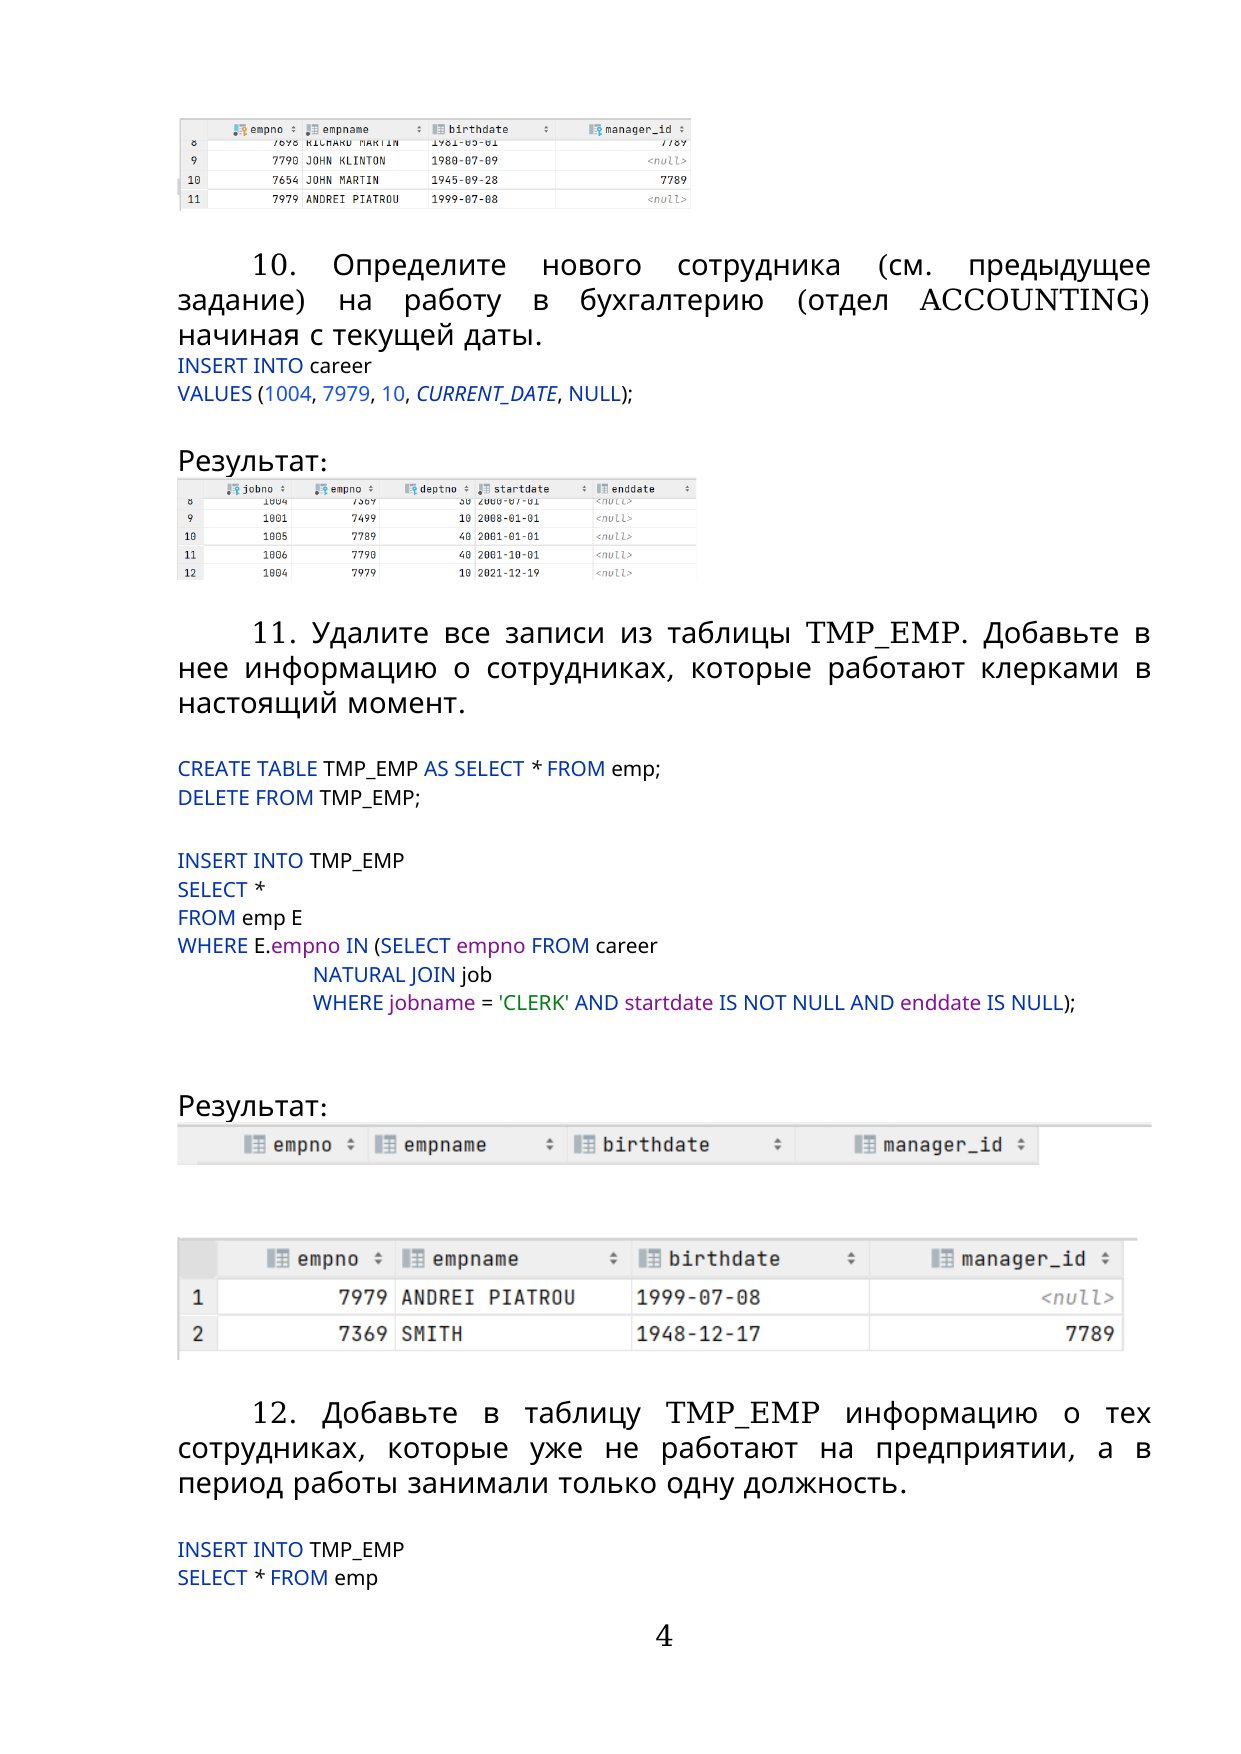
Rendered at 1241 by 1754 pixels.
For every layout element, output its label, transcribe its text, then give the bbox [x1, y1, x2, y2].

text Результат: [177, 443, 1152, 478]
text 12. Добавьте в таблицу TMP_EMP информацию о тех сотрудниках, которые уже не работают на предприятии, а в период работы занимали только одну должность. [177, 1395, 1152, 1500]
picture [177, 1237, 1138, 1360]
picture [177, 477, 697, 580]
text Результат: [177, 1087, 1152, 1122]
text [177, 1535, 1152, 1592]
text CREATE TABLE TMP_EMP AS SELECT * FROM emp; DELETE FROM TMP_EMP; [177, 754, 1152, 811]
text 10. Определите нового сотрудника (см. предыдущее задание) на работу в бухгалтерию (отдел ACCOUNTING) начиная с текущей даты. [177, 246, 1152, 351]
text INSERT INTO TMP_EMP SELECT * FROM emp E WHERE E.empno IN (SELECT empno FROM career NATURAL JOIN job WHERE jobname = 'CLERK' AND startdate IS NOT NULL AND enddate IS NULL); [177, 846, 1152, 1017]
picture [177, 118, 691, 211]
text INSERT INTO career VALUES (1004, 7979, 10, CURRENT_DATE, NULL); [177, 351, 1152, 408]
text 11. Удалите все записи из таблицы TMP_EMP. Добавьте в нее информацию о сотрудниках, которые работают клерками в настоящий момент. [177, 614, 1152, 719]
picture [177, 1122, 1152, 1203]
